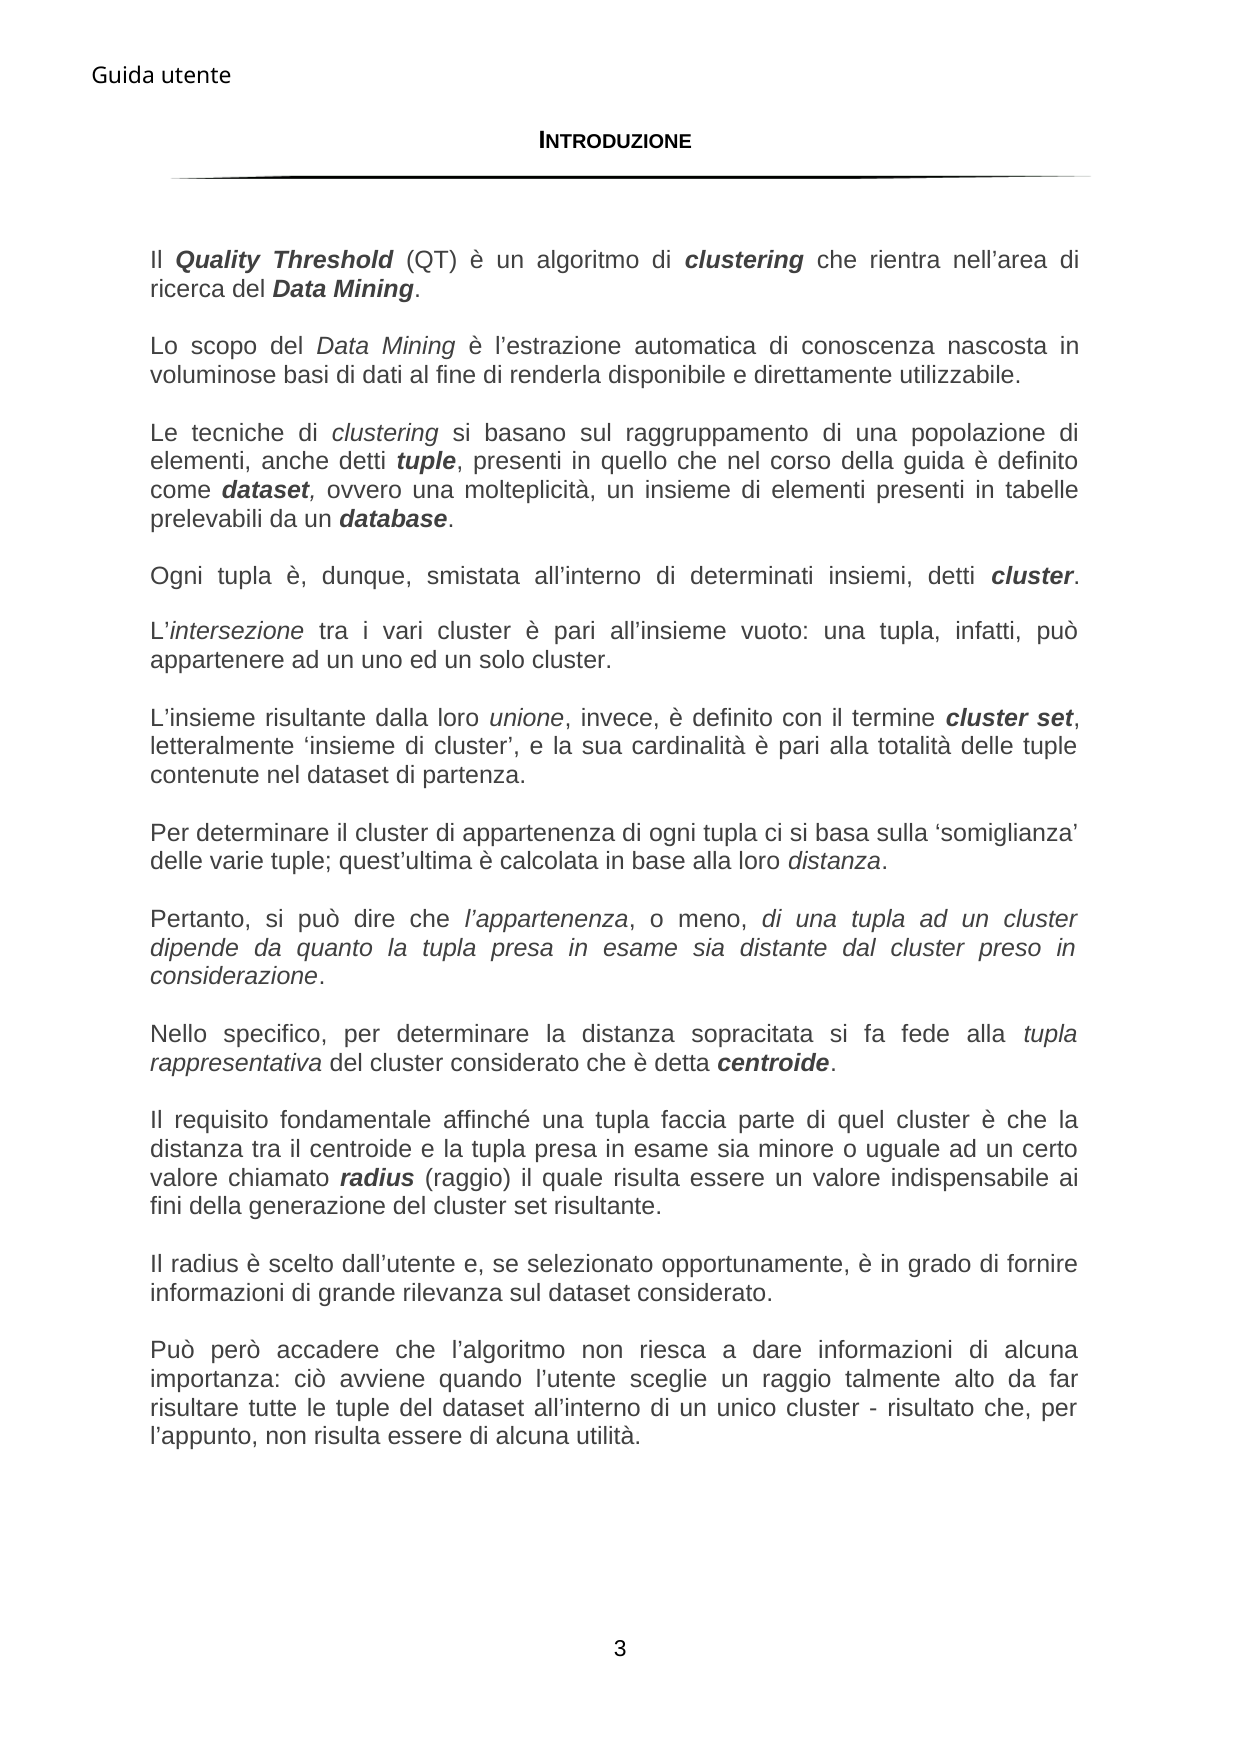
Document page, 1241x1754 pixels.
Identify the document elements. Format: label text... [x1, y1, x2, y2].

text Le tecniche di clustering si basano sul raggruppamento di una popolazione di elementi, anche detti tuple, presenti in quello che nel corso della guida è definito come dataset, ovvero una molteplicità, un insieme di elementi presenti in tabelle prelevabili da un database. [150, 417, 1080, 532]
text L’intersezione tra i vari cluster è pari all’insieme vuoto: una tupla, infatti, può appartenere ad un uno ed un solo cluster. [150, 616, 1080, 674]
text Lo scopo del Data Mining è l’estrazione automatica di conoscenza nascosta in voluminose basi di dati al fine di renderla disponibile e direttamente utilizzabile. [150, 302, 1080, 389]
text Nello specifico, per determinare la distanza sopracitata si fa fede alla tupla rappresentativa del cluster considerato che è detta centroide. [150, 1019, 1080, 1076]
text Il Quality Threshold (QT) è un algoritmo di clustering che rientra nell’area di ricerca del Data Mining. [150, 245, 1080, 302]
text Il requisito fondamentale affinché una tupla faccia parte di quel cluster è che la distanza tra il centroide e la tupla presa in esame sia minore o uguale ad un certo valore chiamato radius (raggio) il quale risulta essere un valore indispensabile ai fini della generazione del cluster set risultante. [150, 1076, 1080, 1220]
picture [150, 153, 1110, 192]
text Pertanto, si può dire che l’appartenenza, o meno, di una tupla ad un cluster dipende da quanto la tupla presa in esame sia distante dal cluster preso in considerazione. [150, 904, 1080, 990]
text L’insieme risultante dalla loro unione, invece, è definito con il termine cluster set, letteralmente ‘insieme di cluster’, e la sua cardinalità è pari alla totalità delle tuple contenute nel dataset di partenza. [150, 674, 1080, 789]
text Il radius è scelto dall’utente e, se selezionato opportunamente, è in grado di fornire informazioni di grande rilevanza sul dataset considerato. [150, 1249, 1080, 1306]
text Ogni tupla è, dunque, smistata all’interno di determinati insiemi, detti cluster. [150, 561, 1080, 616]
text Per determinare il cluster di appartenenza di ogni tupla ci si basa sulla ‘somiglianza’ delle varie tuple; quest’ultima è calcolata in base alla loro distanza. [150, 818, 1080, 875]
text Introduzione [150, 125, 1080, 153]
text Può però accadere che l’algoritmo non riesca a dare informazioni di alcuna importanza: ciò avviene quando l’utente sceglie un raggio talmente alto da far risultare tutte le tuple del dataset all’interno di un unico cluster - risultato che, per l’appunto, non risulta essere di alcuna utilità. [150, 1335, 1080, 1450]
